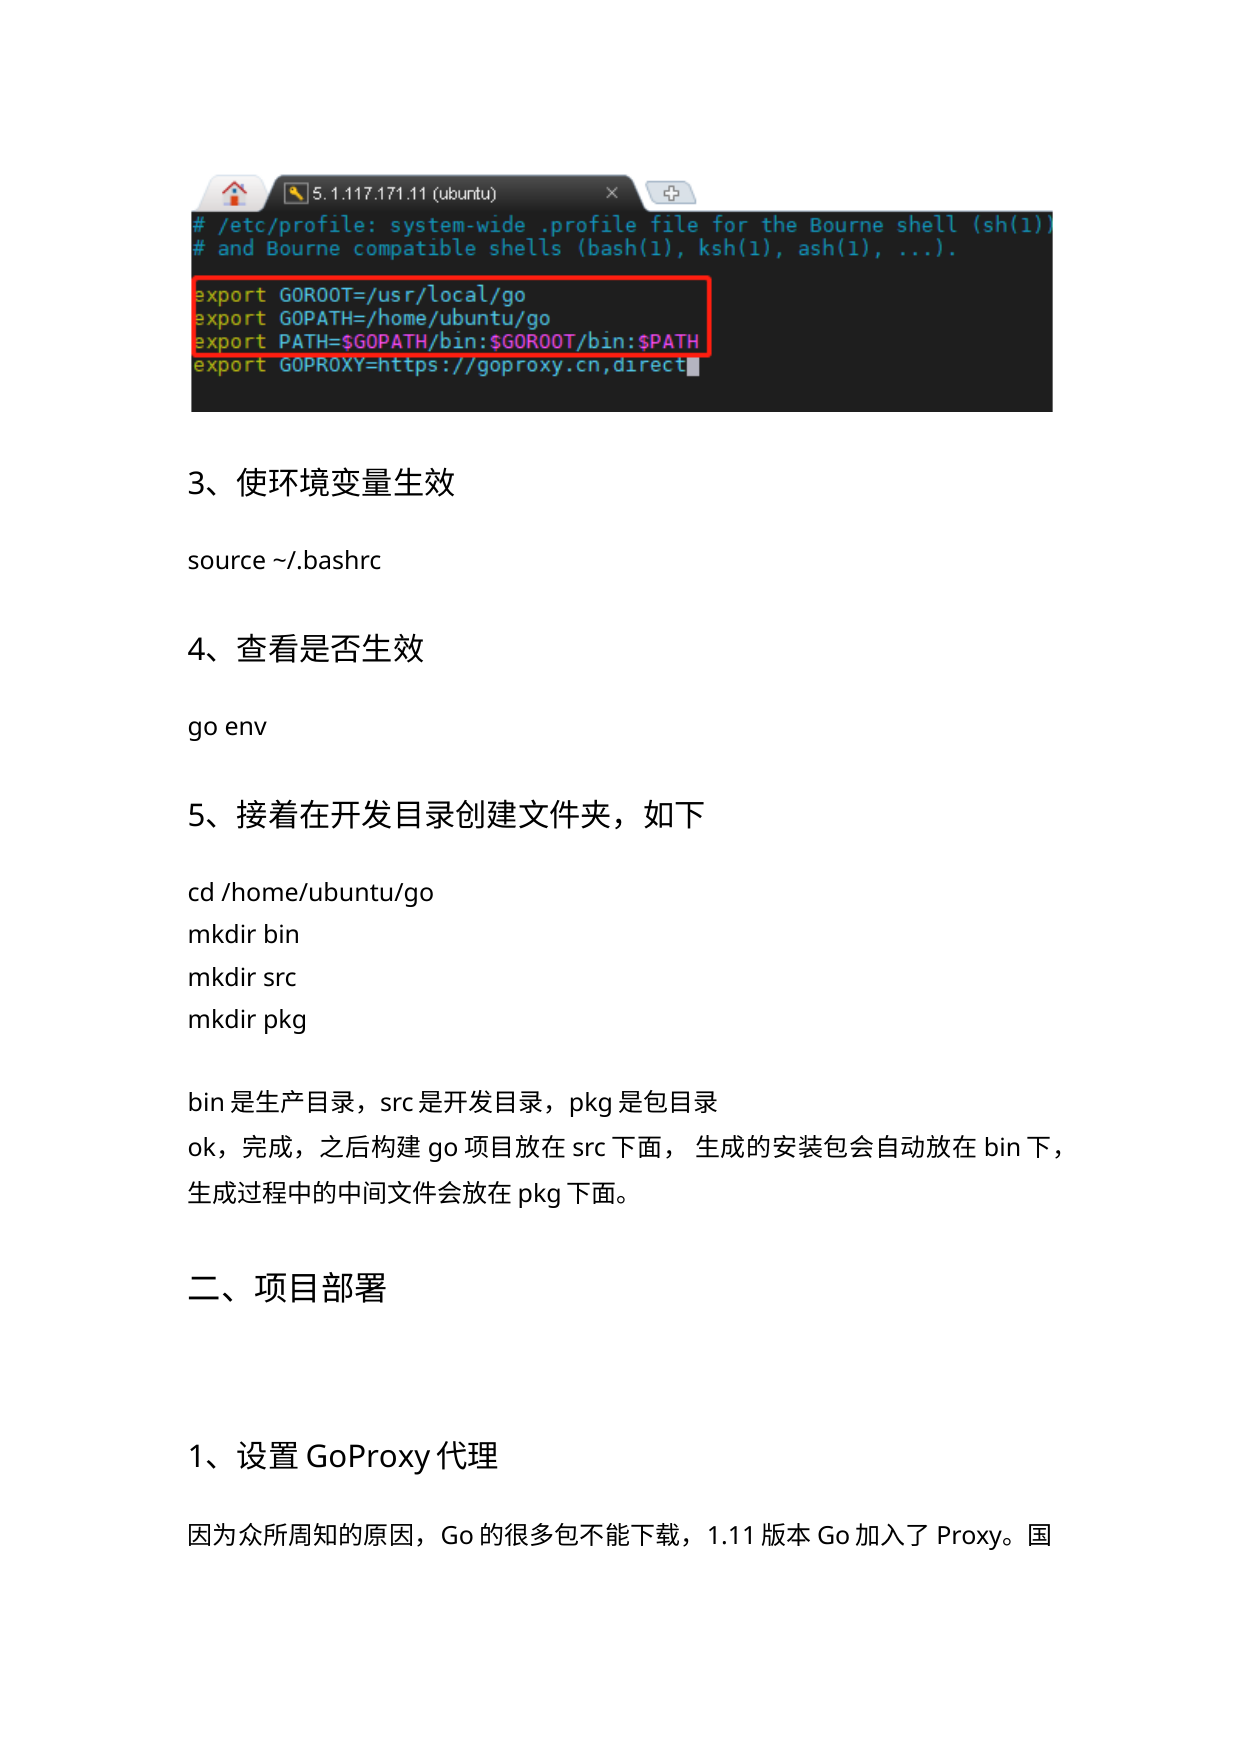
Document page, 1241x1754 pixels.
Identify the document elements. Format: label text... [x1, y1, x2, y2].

text cd /home/ubuntu/go [187, 874, 1053, 908]
text mkdir bin [187, 917, 1053, 951]
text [187, 1515, 1053, 1552]
text ok，完成，之后构建go项目放在src下面， 生成的安装包会自动放在bin下，生成过程中的中间文件会放在pkg下面。 [187, 1128, 1053, 1209]
text mkdir pkg [187, 1002, 1053, 1036]
text source ~/.bashrc [187, 543, 1053, 577]
subtitle 3、使环境变量生效 [187, 448, 1053, 513]
picture [187, 162, 1053, 412]
text go env [187, 708, 1053, 742]
subtitle 1、设置GoProxy代理 [187, 1421, 1053, 1486]
subtitle 二、项目部署 [187, 1254, 1053, 1319]
subtitle 4、查看是否生效 [187, 614, 1053, 679]
text bin是生产目录，src是开发目录，pkg是包目录 [187, 1082, 1053, 1119]
text mkdir src [187, 959, 1053, 993]
subtitle 5、接着在开发目录创建文件夹，如下 [187, 780, 1053, 845]
